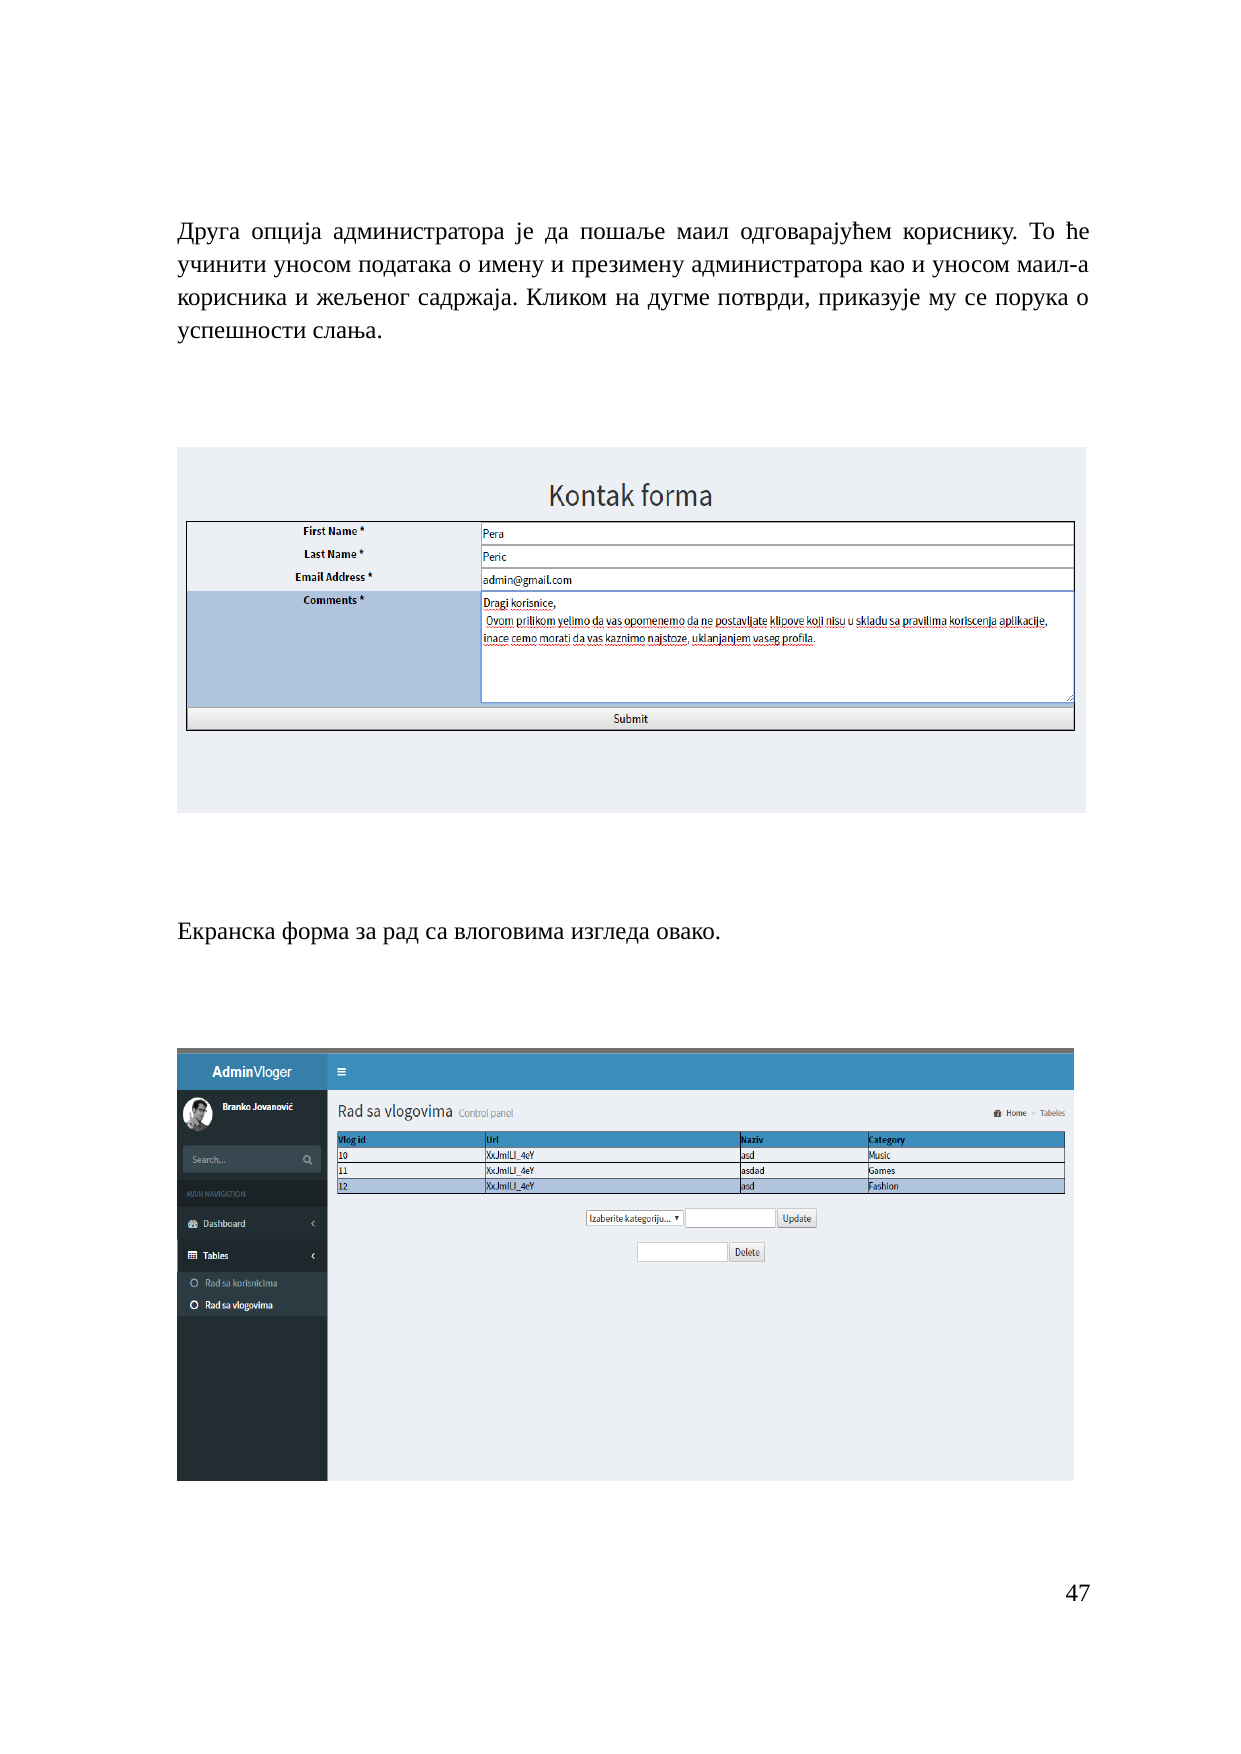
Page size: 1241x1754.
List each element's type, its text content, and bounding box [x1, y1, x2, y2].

text Екранска форма за рад са влоговима изгледа овако. [177, 916, 1090, 945]
picture [177, 447, 1086, 813]
text Друга опција администратора је да пошаље маил одговарајућем кориснику. То ће учинити уносом података о имену и презимену администратора као и уносом маил-а корисника и жељеног садржаја. Кликом на дугме потврди, приказује му се порука о успешности слања. [177, 216, 1090, 344]
picture [177, 1048, 1074, 1481]
